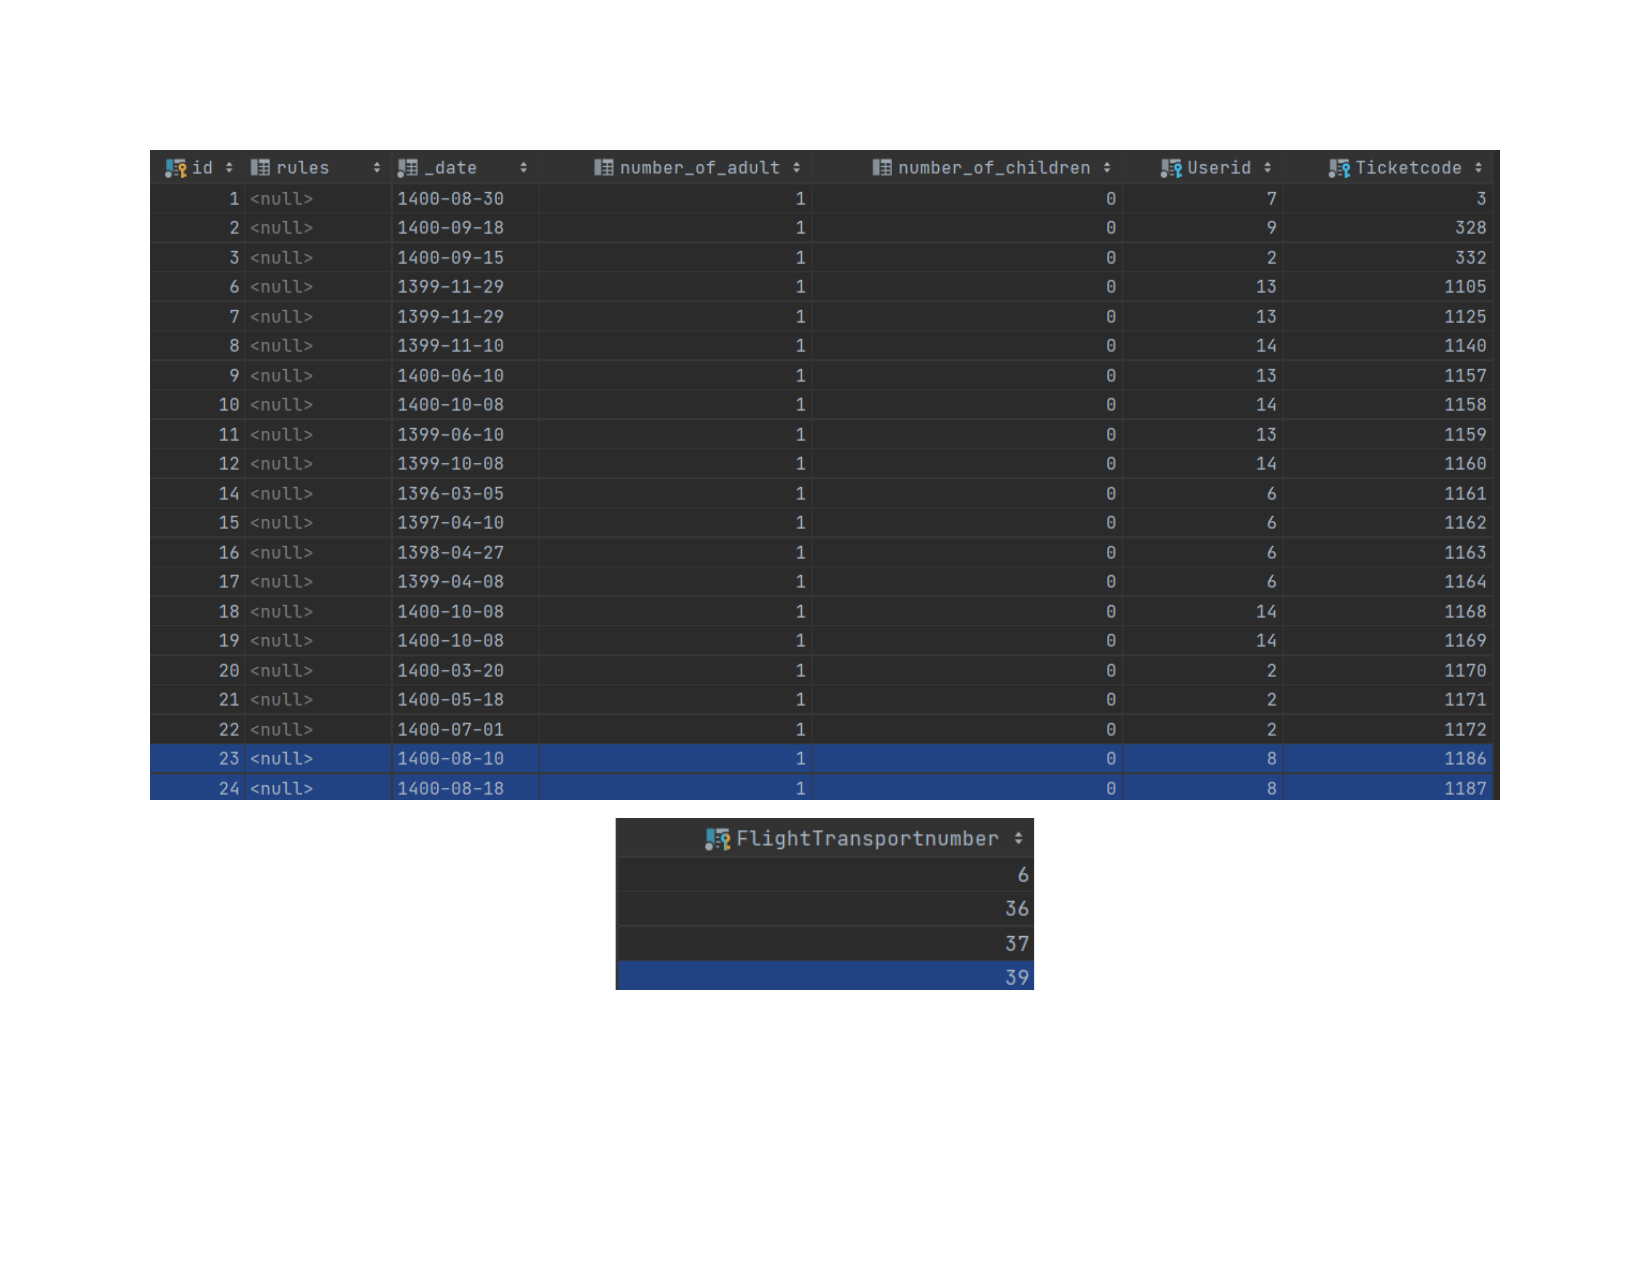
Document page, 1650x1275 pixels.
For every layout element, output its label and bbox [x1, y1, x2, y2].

picture [615, 818, 1035, 990]
picture [150, 150, 1500, 800]
